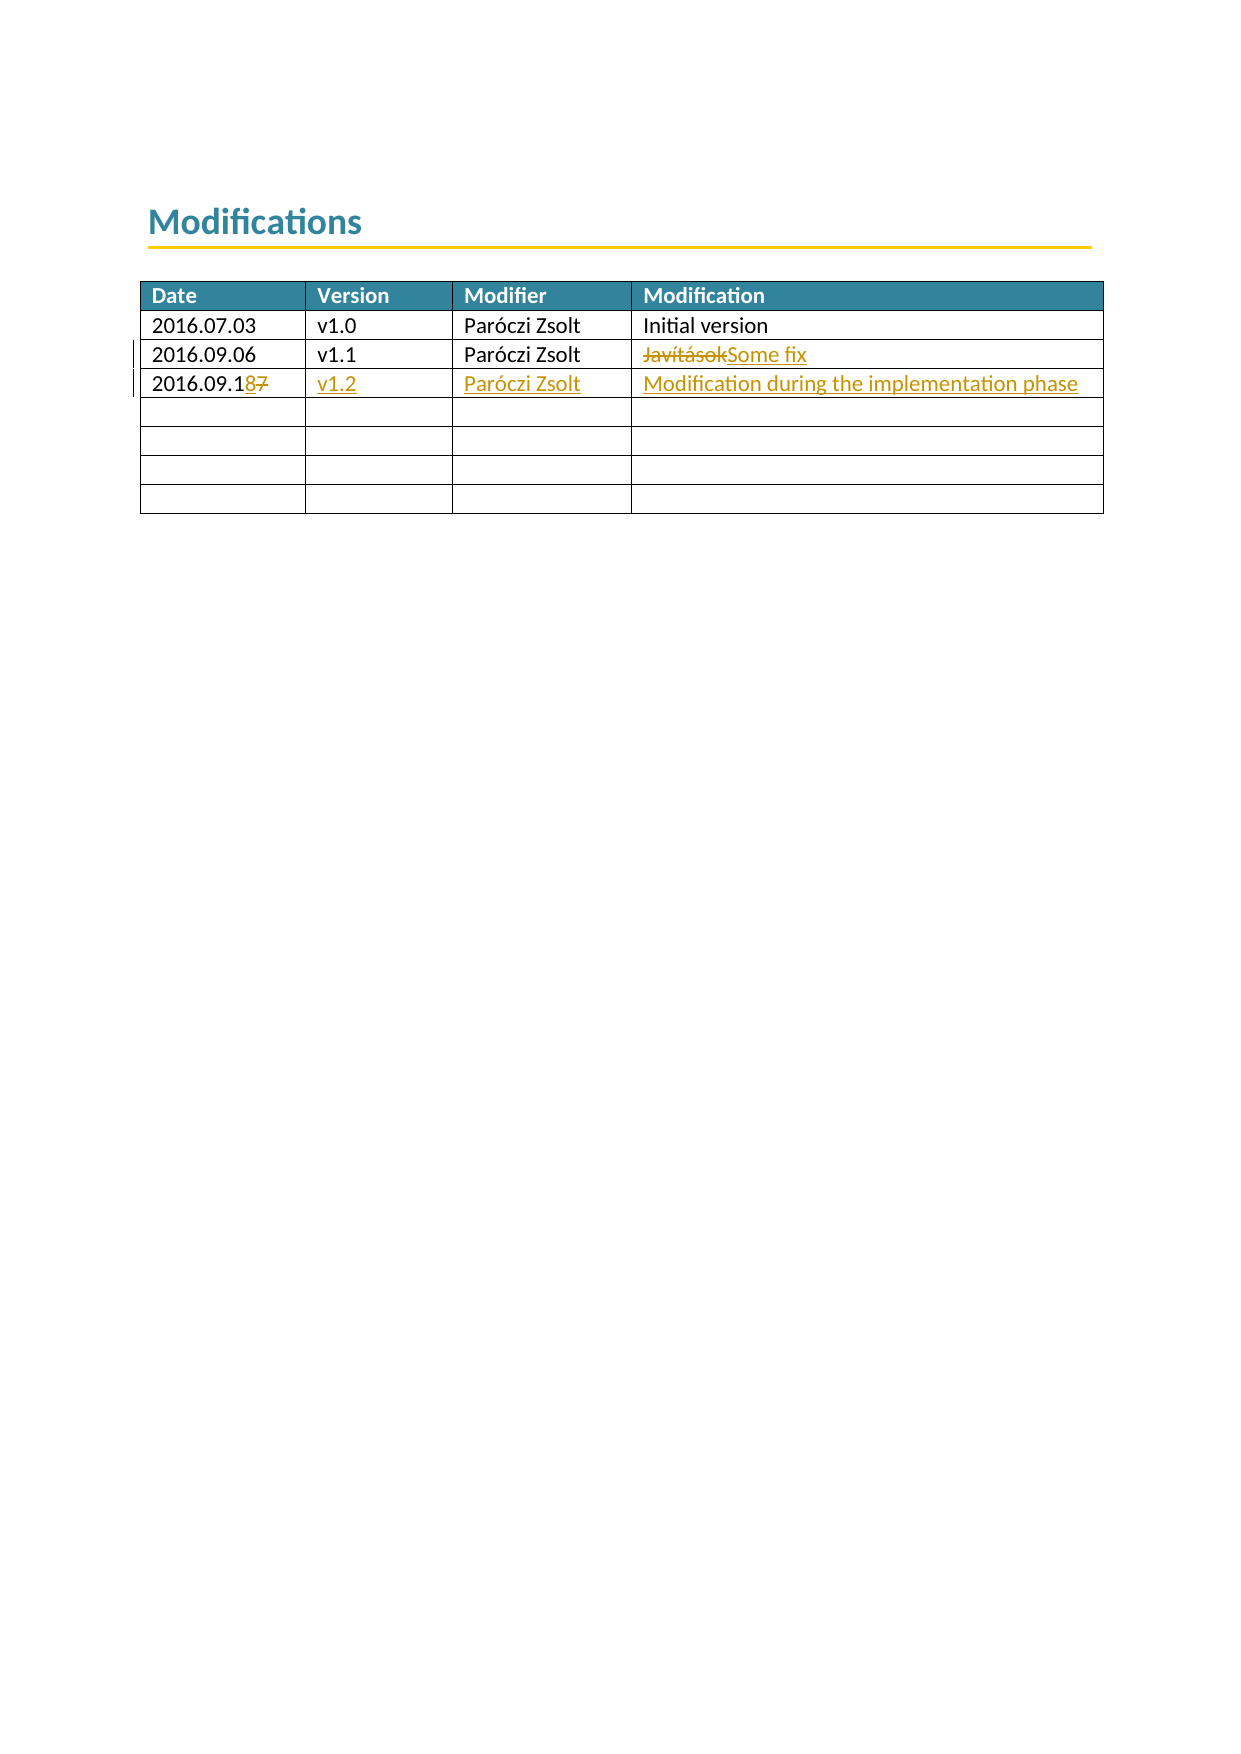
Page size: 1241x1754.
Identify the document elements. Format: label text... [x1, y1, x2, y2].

table_cell [632, 340, 1103, 368]
table_cell [141, 427, 305, 455]
table_cell [453, 369, 631, 397]
table_header Modification [632, 282, 1103, 310]
table_cell v1.0 [306, 311, 452, 339]
table_cell [632, 485, 1103, 513]
table_cell Paróczi Zsolt [453, 340, 631, 368]
table_cell [632, 398, 1103, 426]
table_cell [632, 427, 1103, 455]
table_cell [306, 427, 452, 455]
table_cell [141, 485, 305, 513]
table_cell 2016.09.06 [141, 340, 305, 368]
table_cell 2016.07.03 [141, 311, 305, 339]
table_cell [632, 369, 1103, 397]
table_cell [453, 427, 631, 455]
table_cell [306, 398, 452, 426]
subtitle Modifications [148, 198, 1092, 246]
table_cell [141, 456, 305, 484]
table_cell [453, 398, 631, 426]
table_cell [306, 456, 452, 484]
table_cell [306, 369, 452, 397]
table_header Date [141, 282, 305, 310]
table_cell 2016.09.1 [141, 369, 305, 397]
table_cell Initial version [632, 311, 1103, 339]
table_header Version [306, 282, 452, 310]
table_cell [141, 398, 305, 426]
table_header Modifier [453, 282, 631, 310]
table_cell [306, 485, 452, 513]
table_cell [632, 456, 1103, 484]
table_cell v1.1 [306, 340, 452, 368]
table_cell Paróczi Zsolt [453, 311, 631, 339]
table_cell [453, 485, 631, 513]
table_cell [453, 456, 631, 484]
